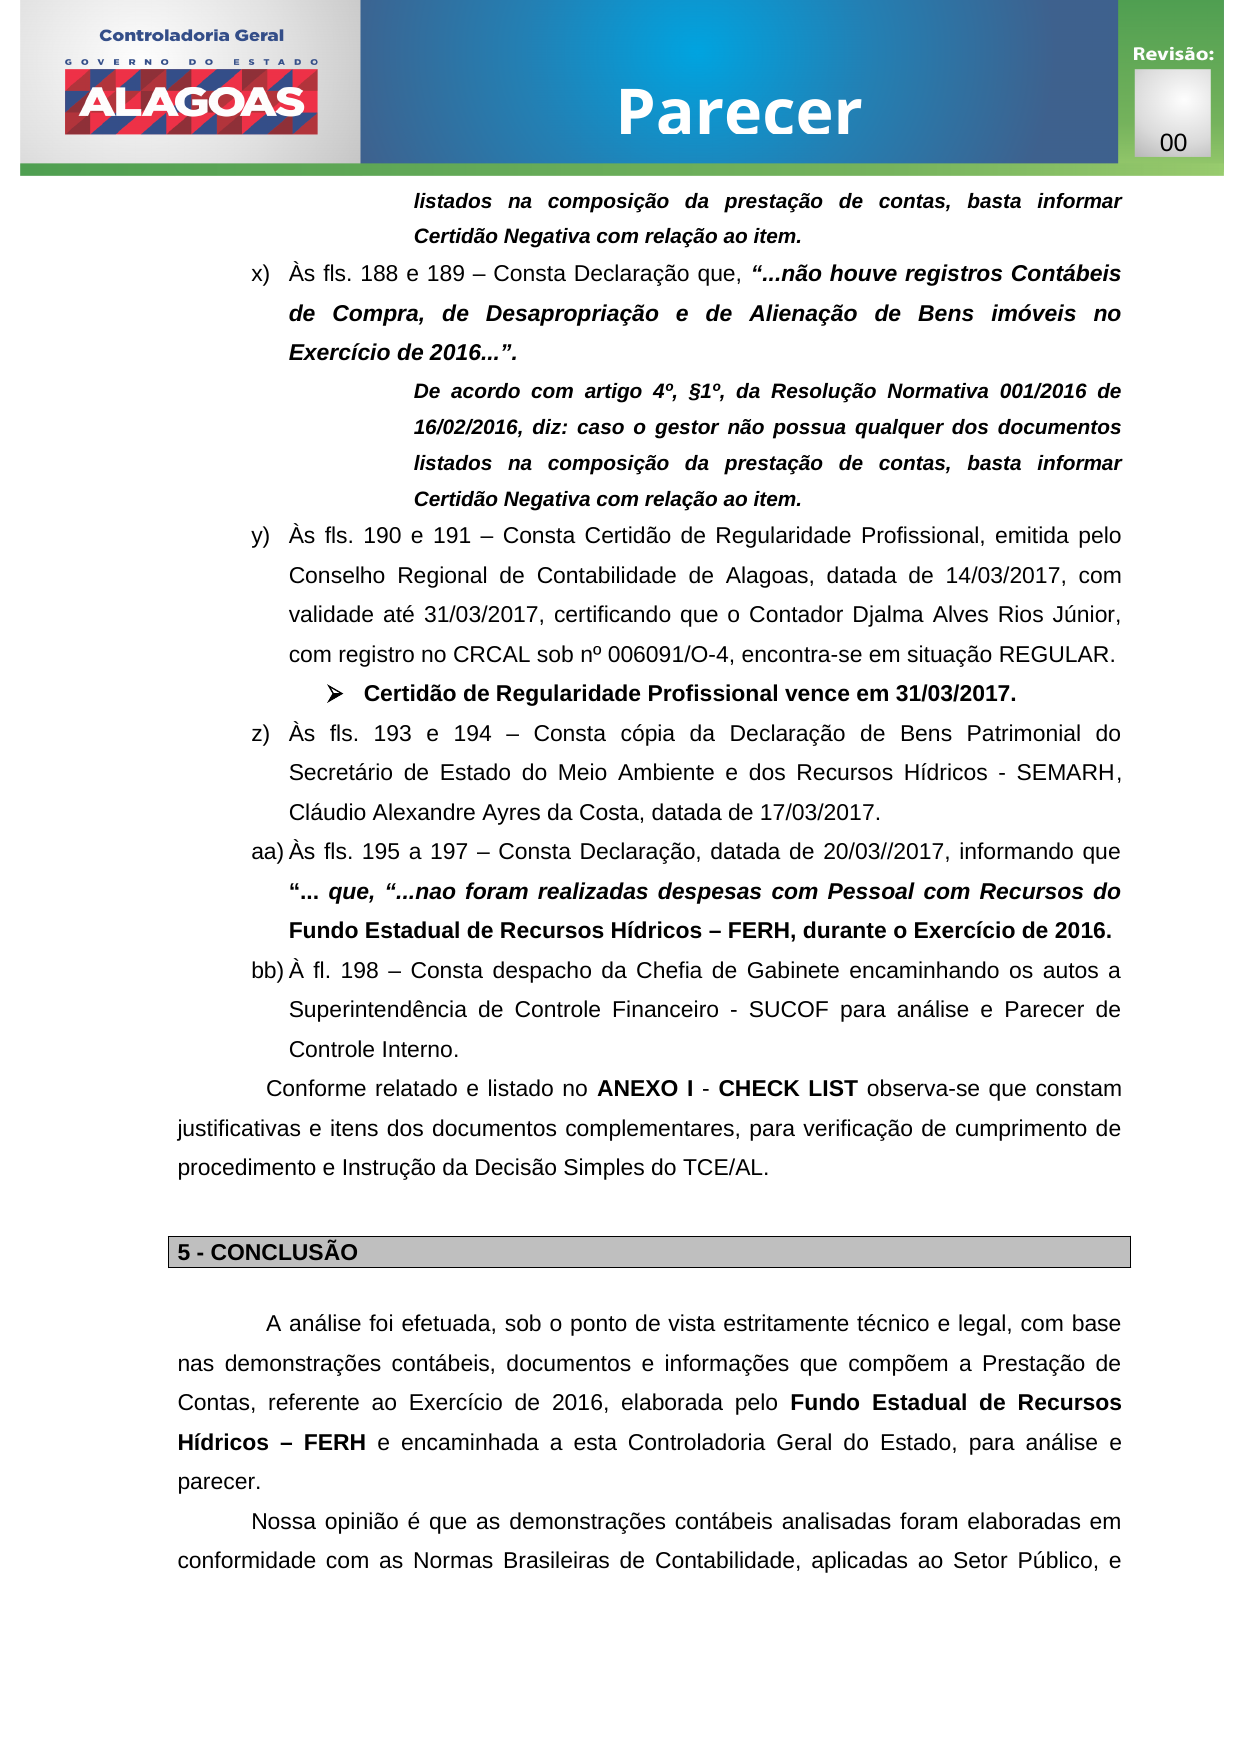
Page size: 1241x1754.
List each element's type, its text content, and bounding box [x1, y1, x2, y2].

text A análise foi efetuada, sob o ponto de vista estritamente técnico e legal, com base nas demonstrações contábeis, documentos e informações que compõem a Prestação de Contas, referente ao Exercício de 2016, elaborada pelo Fundo Estadual de Recursos Hídricos – FERH e encaminhada a esta Controladoria Geral do Estado, para análise e parecer. [177, 1310, 1122, 1494]
list Às fls. 193 e 194 – Consta cópia da Declaração de Bens Patrimonial do Secretário de Estado do Meio Ambiente e dos Recursos Hídricos - SEMARH, Cláudio Alexandre Ayres da Costa, datada de 17/03/2017. [251, 720, 1122, 825]
picture [20, 0, 1224, 176]
list Certidão de Regularidade Profissional vence em 31/03/2017. [326, 680, 1122, 707]
list Às fls. 190 e 191 – Consta Certidão de Regularidade Profissional, emitida pelo Conselho Regional de Contabilidade de Alagoas, datada de 14/03/2017, com validade até 31/03/2017, certificando que o Contador Djalma Alves Rios Júnior, com registro no CRCAL sob nº 006091/O-4, encontra-se em situação REGULAR. [251, 522, 1122, 667]
picture [668, 119, 680, 129]
list À fl. 198 – Consta despacho da Chefia de Gabinete encaminhando os autos a Superintendência de Controle Financeiro - SUCOF para análise e Parecer de Controle Interno. [251, 957, 1122, 1062]
text 5 - CONCLUSÃO [169, 1237, 1130, 1267]
list Às fls. 195 a 197 – Consta Declaração, datada de 20/03//2017, informando que “... que, “...nao foram realizadas despesas com Pessoal com Recursos do Fundo Estadual de Recursos Hídricos – FERH, durante o Exercício de 2016. [251, 838, 1122, 944]
list Às fls. 188 e 189 – Consta Declaração que, “...não houve registros Contábeis de Compra, de Desapropriação e de Alienação de Bens imóveis no Exercício de 2016...”. [251, 260, 1122, 366]
text Conforme relatado e listado no ANEXO I - CHECK LIST observa-se que constam justificativas e itens dos documentos complementares, para verificação de cumprimento de procedimento e Instrução da Decisão Simples do TCE/AL. [177, 1075, 1122, 1181]
picture [631, 97, 643, 111]
picture [743, 107, 750, 113]
